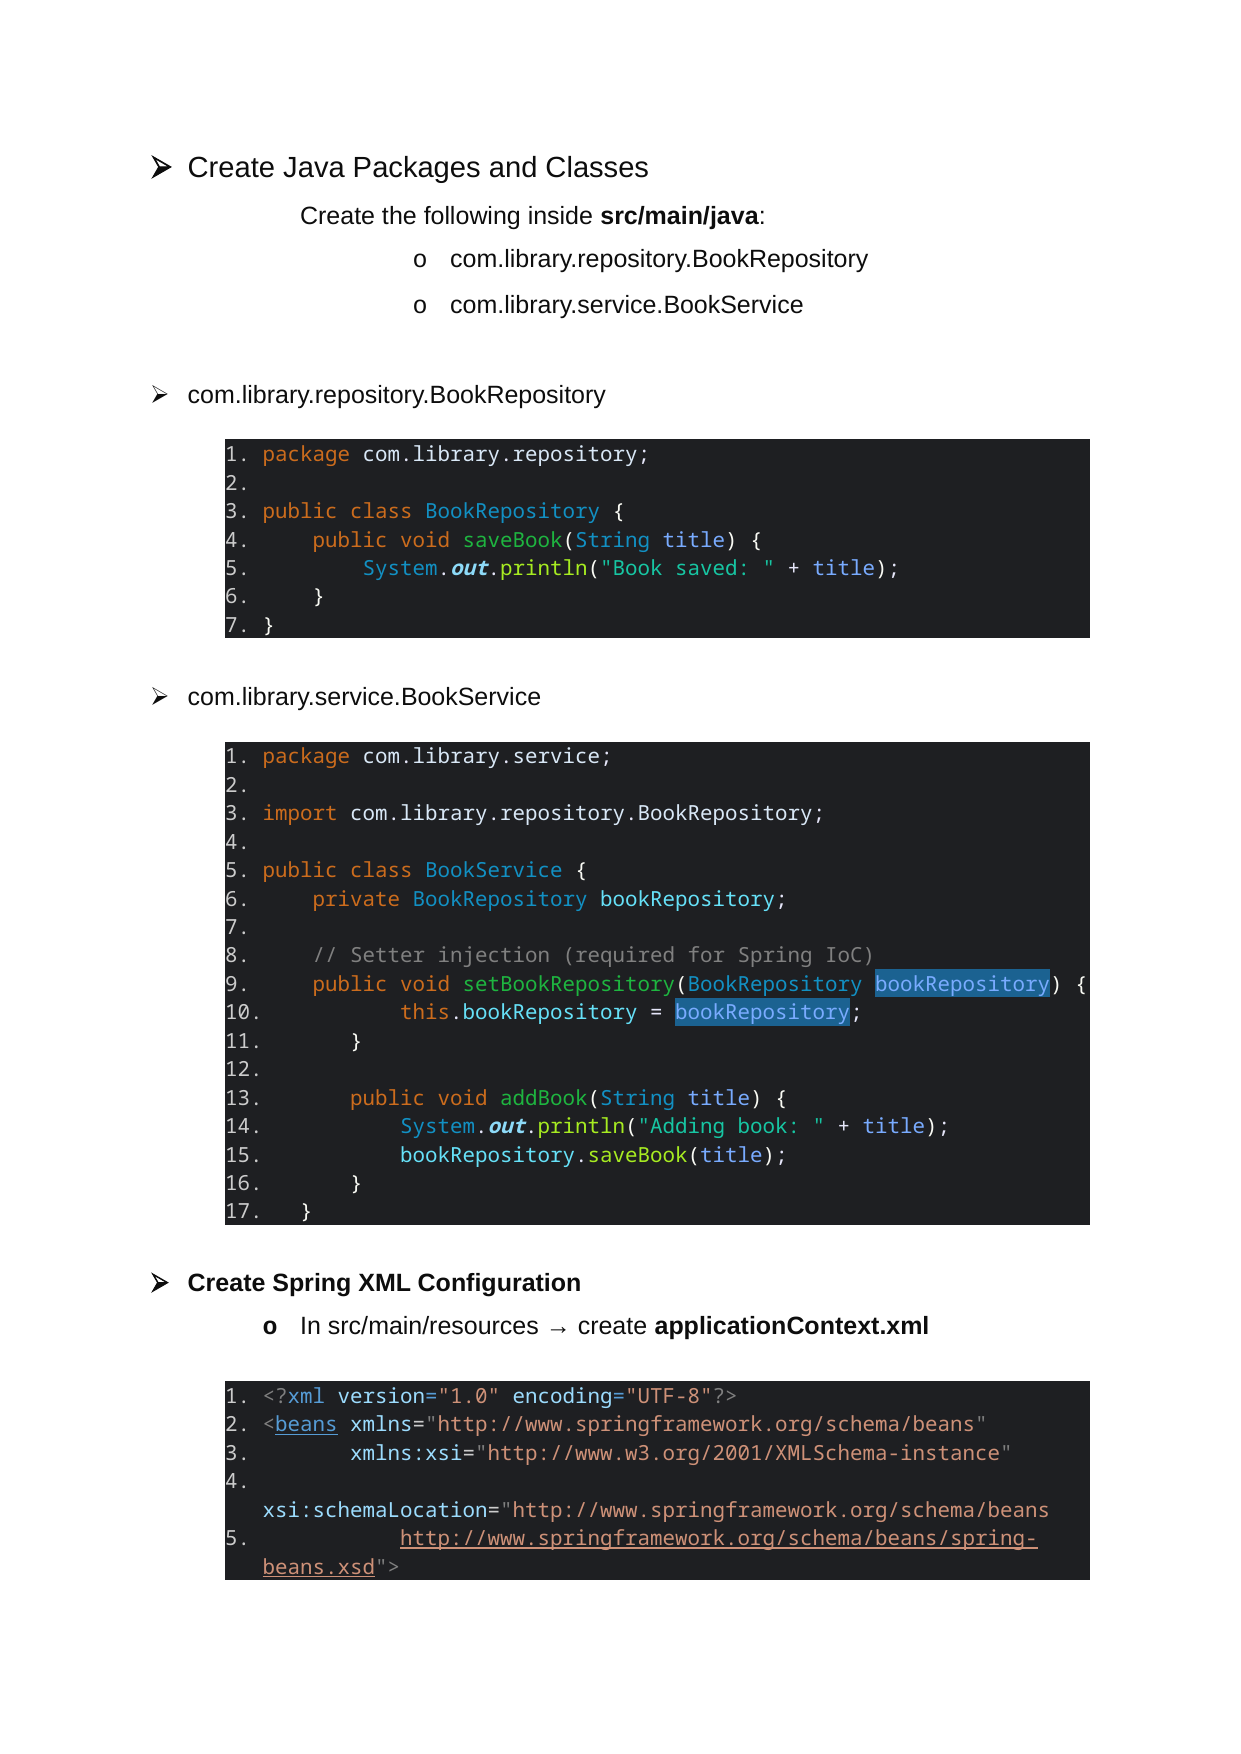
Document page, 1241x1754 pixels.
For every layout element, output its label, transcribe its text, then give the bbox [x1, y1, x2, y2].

list System.out.println("Adding book: " + title); [225, 1111, 1090, 1140]
list // Setter injection (required for Spring IoC) [225, 941, 1090, 969]
list xsi:schemaLocation="http://www.springframework.org/schema/beans [225, 1466, 1090, 1523]
list } [225, 582, 1090, 610]
list private BookRepository bookRepository; [225, 884, 1090, 912]
list } [225, 1168, 1090, 1197]
list <beans xmlns="http://www.springframework.org/schema/beans" [225, 1409, 1090, 1438]
list System.out.println("Book saved: " + title); [225, 553, 1090, 582]
list public void saveBook(String title) { [225, 525, 1090, 553]
list Create Java Packages and Classes [150, 150, 1090, 184]
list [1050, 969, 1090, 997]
list http://www.springframework.org/schema/beans/spring-beans.xsd"> [225, 1523, 1090, 1580]
list Create the following inside src/main/java: [300, 201, 1090, 229]
list package com.library.service; [225, 742, 1090, 770]
list package com.library.repository; [225, 439, 1090, 468]
list In src/main/resources → create applicationContext.xml [262, 1311, 1090, 1342]
list Create Spring XML Configuration [150, 1268, 1090, 1297]
list } [225, 610, 1090, 638]
list xmlns:xsi="http://www.w3.org/2001/XMLSchema-instance" [225, 1438, 1090, 1466]
list bookRepository.saveBook(title); [225, 1140, 1090, 1168]
list com.library.repository.BookRepository [412, 244, 1090, 275]
list public void addBook(String title) { [225, 1083, 1090, 1111]
list } [225, 1026, 1090, 1054]
list com.library.service.BookService [412, 290, 1090, 321]
list public class BookRepository { [225, 496, 1090, 525]
list public class BookService { [225, 855, 1090, 884]
list com.library.repository.BookRepository [150, 379, 1090, 408]
list import com.library.repository.BookRepository; [225, 798, 1090, 827]
list <?xml version="1.0" encoding="UTF-8"?> [225, 1381, 1090, 1409]
list com.library.service.BookService [150, 682, 1090, 711]
list this.bookRepository = bookRepository; [225, 997, 1090, 1026]
list public void setBookRepository(BookRepository bookRepository) { [225, 969, 875, 997]
list } [225, 1197, 1090, 1225]
